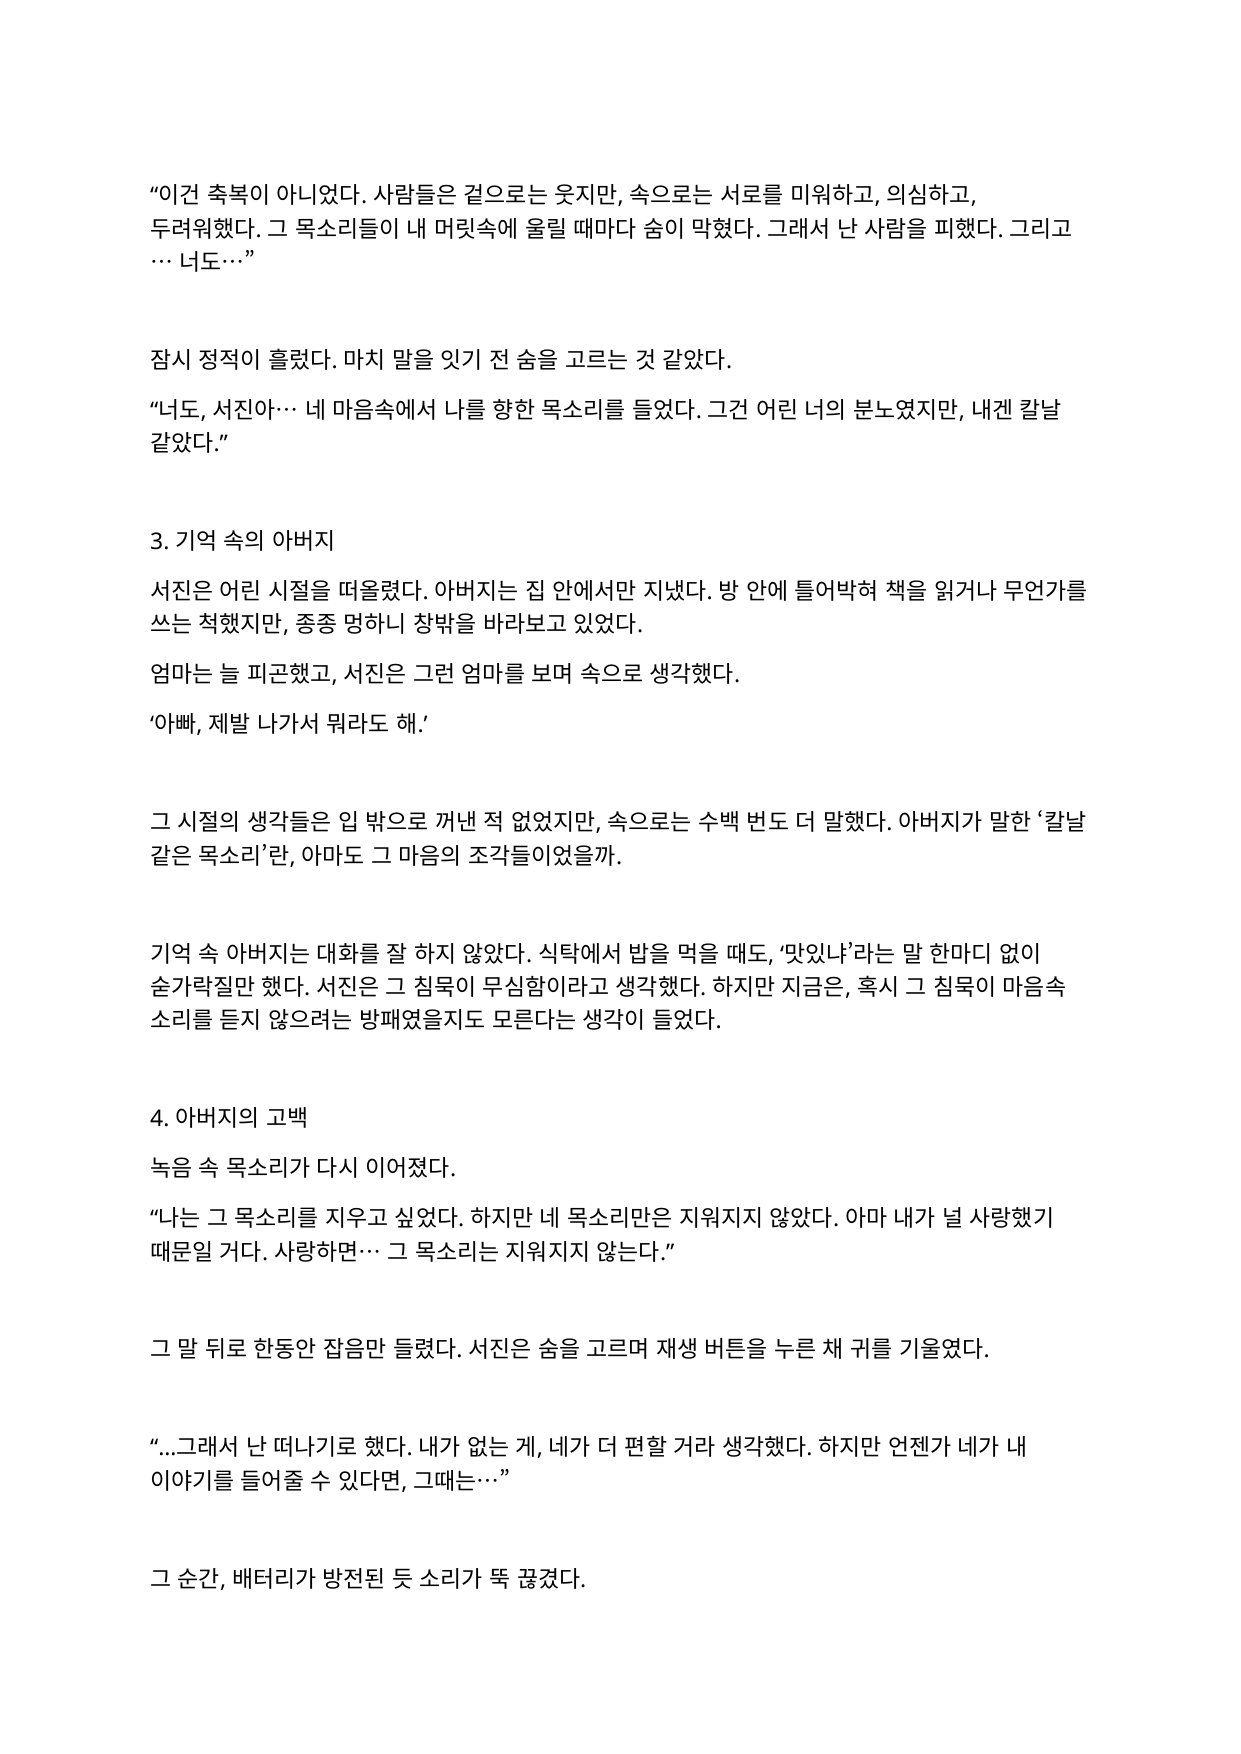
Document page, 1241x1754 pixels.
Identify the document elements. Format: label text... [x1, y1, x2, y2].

text 잠시 정적이 흘렀다. 마치 말을 잇기 전 숨을 고르는 것 같았다. [150, 342, 1090, 375]
text 기억 속 아버지는 대화를 잘 하지 않았다. 식탁에서 밥을 먹을 때도, ‘맛있냐’라는 말 한마디 없이 숟가락질만 했다. 서진은 그 침묵이 무심함이라고 생각했다. 하지만 지금은, 혹시 그 침묵이 마음속 소리를 듣지 않으려는 방패였을지도 모른다는 생각이 들었다. [150, 935, 1090, 1035]
text “…그래서 난 떠나기로 했다. 내가 없는 게, 네가 더 편할 거라 생각했다. 하지만 언젠가 네가 내 이야기를 들어줄 수 있다면, 그때는…” [150, 1429, 1090, 1496]
text “나는 그 목소리를 지우고 싶었다. 하지만 네 목소리만은 지워지지 않았다. 아마 내가 널 사랑했기 때문일 거다. 사랑하면… 그 목소리는 지워지지 않는다.” [150, 1200, 1090, 1267]
text 서진은 어린 시절을 떠올렸다. 아버지는 집 안에서만 지냈다. 방 안에 틀어박혀 책을 읽거나 무언가를 쓰는 척했지만, 종종 멍하니 창밖을 바라보고 있었다. [150, 573, 1090, 639]
text 그 순간, 배터리가 방전된 듯 소리가 뚝 끊겼다. [150, 1560, 1090, 1594]
text ‘아빠, 제발 나가서 뭐라도 해.’ [150, 706, 1090, 739]
text 4. 아버지의 고백 [150, 1100, 1090, 1133]
text 그 말 뒤로 한동안 잡음만 들렸다. 서진은 숨을 고르며 재생 버튼을 누른 채 귀를 기울였다. [150, 1331, 1090, 1364]
text 3. 기억 속의 아버지 [150, 523, 1090, 556]
text “너도, 서진아… 네 마음속에서 나를 향한 목소리를 들었다. 그건 어린 너의 분노였지만, 내겐 칼날 같았다.” [150, 392, 1090, 458]
text 그 시절의 생각들은 입 밖으로 꺼낸 적 없었지만, 속으로는 수백 번도 더 말했다. 아버지가 말한 ‘칼날 같은 목소리’란, 아마도 그 마음의 조각들이었을까. [150, 804, 1090, 871]
text “이건 축복이 아니었다. 사람들은 겉으로는 웃지만, 속으로는 서로를 미워하고, 의심하고, 두려워했다. 그 목소리들이 내 머릿속에 울릴 때마다 숨이 막혔다. 그래서 난 사람을 피했다. 그리고… 너도…” [150, 177, 1090, 277]
text 녹음 속 목소리가 다시 이어졌다. [150, 1150, 1090, 1183]
text 엄마는 늘 피곤했고, 서진은 그런 엄마를 보며 속으로 생각했다. [150, 656, 1090, 689]
